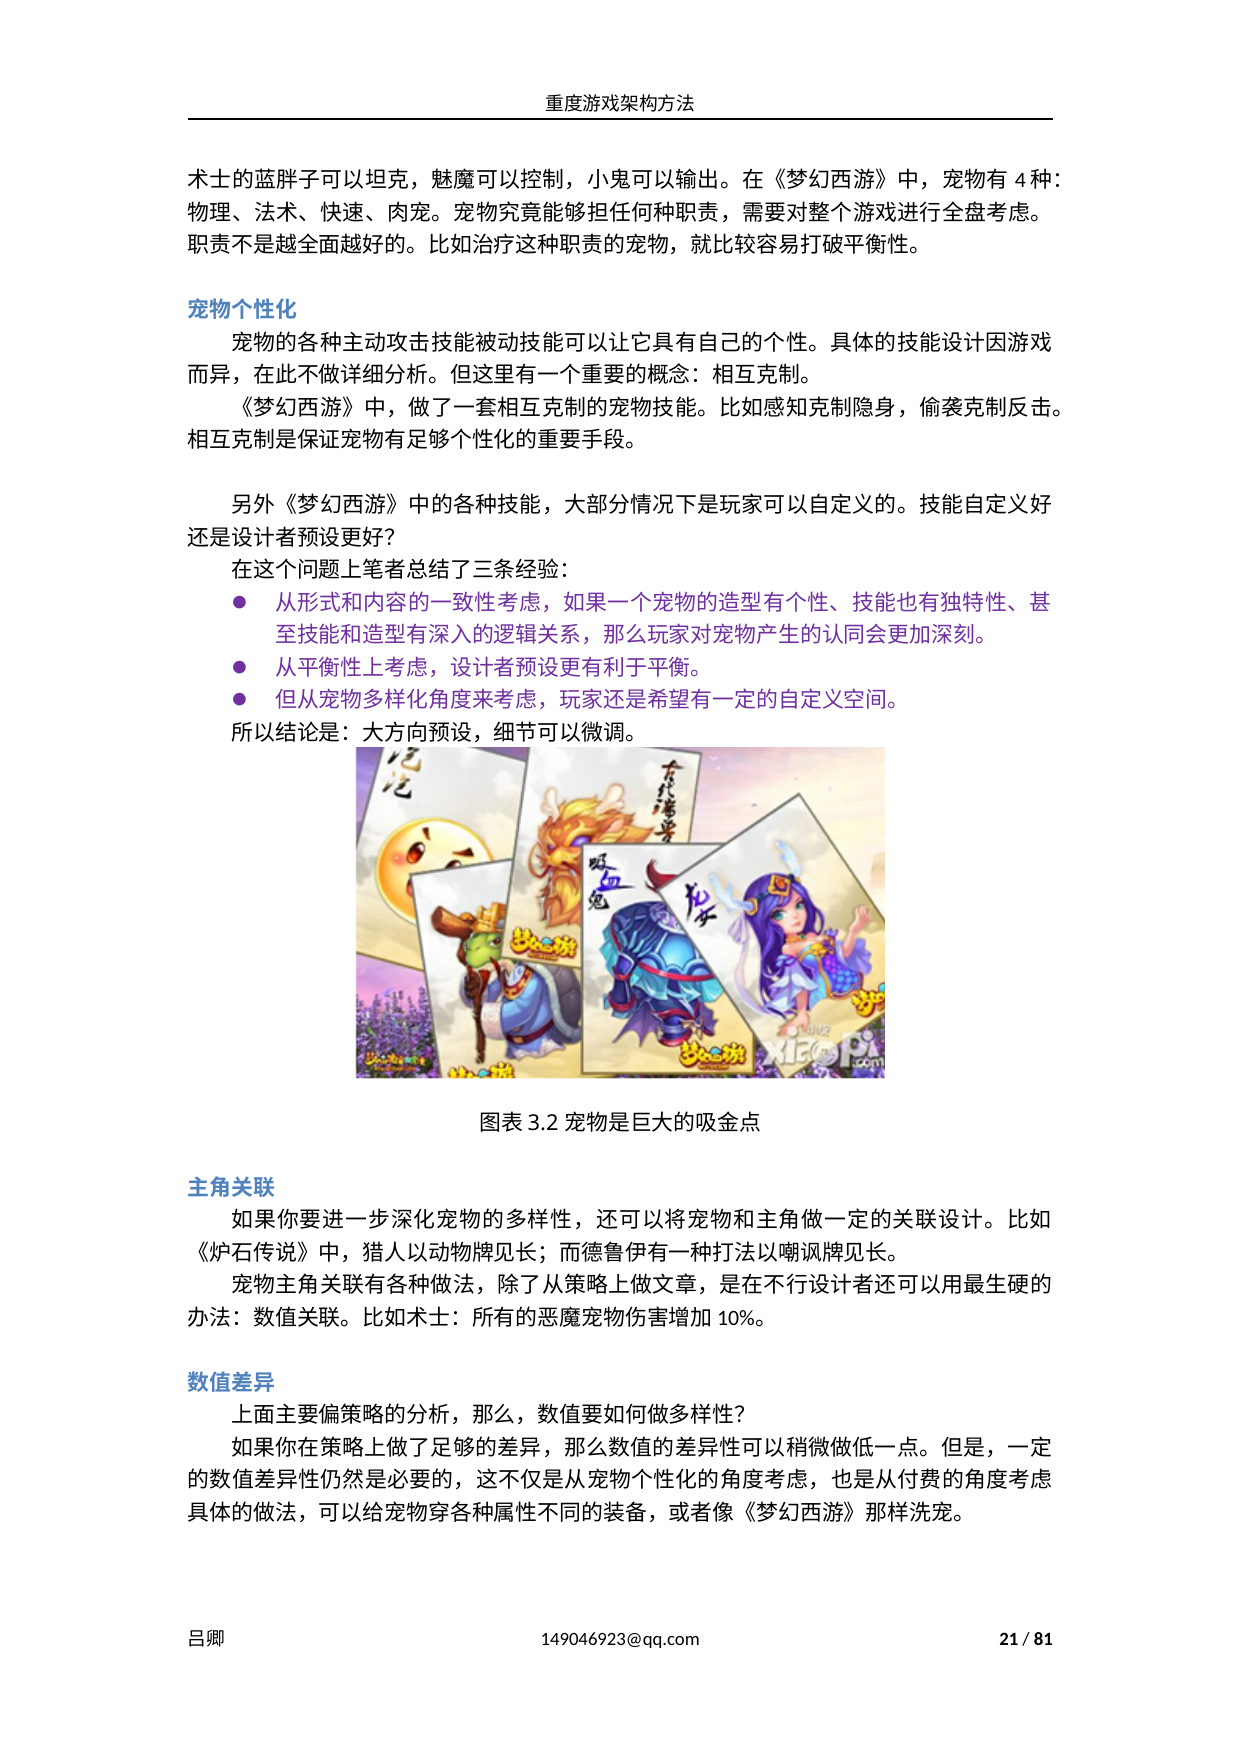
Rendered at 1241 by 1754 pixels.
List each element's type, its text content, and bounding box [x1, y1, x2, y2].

text 在这个问题上笔者总结了三条经验： [187, 552, 1053, 584]
text 数值差异 [187, 1364, 1053, 1397]
text 《梦幻西游》中，做了一套相互克制的宠物技能。比如感知克制隐身，偷袭克制反击。相互克制是保证宠物有足够个性化的重要手段。 [187, 389, 1053, 454]
list 从形式和内容的一致性考虑，如果一个宠物的造型有个性、技能也有独特性、甚至技能和造型有深入的逻辑关系，那么玩家对宠物产生的认同会更加深刻。 [231, 584, 1053, 649]
text 如果你要进一步深化宠物的多样性，还可以将宠物和主角做一定的关联设计。比如《炉石传说》中，猎人以动物牌见长；而德鲁伊有一种打法以嘲讽牌见长。 [187, 1202, 1053, 1267]
text 图表3.2 宠物是巨大的吸金点 [187, 1104, 1053, 1137]
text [187, 162, 1053, 259]
list 从平衡性上考虑，设计者预设更有利于平衡。 [231, 649, 1053, 682]
text 上面主要偏策略的分析，那么，数值要如何做多样性？ [187, 1397, 1053, 1429]
text 宠物主角关联有各种做法，除了从策略上做文章，是在不行设计者还可以用最生硬的办法：数值关联。比如术士：所有的恶魔宠物伤害增加10%。 [187, 1267, 1053, 1332]
text 宠物的各种主动攻击技能被动技能可以让它具有自己的个性。具体的技能设计因游戏而异，在此不做详细分析。但这里有一个重要的概念：相互克制。 [187, 324, 1053, 389]
text 如果你在策略上做了足够的差异，那么数值的差异性可以稍微做低一点。但是，一定的数值差异性仍然是必要的，这不仅是从宠物个性化的角度考虑，也是从付费的角度考虑。具体的做法，可以给宠物穿各种属性不同的装备，或者像《梦幻西游》那样洗宠。 [187, 1429, 1053, 1527]
text 另外《梦幻西游》中的各种技能，大部分情况下是玩家可以自定义的。技能自定义好还是设计者预设更好？ [187, 487, 1053, 552]
text 主角关联 [187, 1169, 1053, 1202]
text 所以结论是：大方向预设，细节可以微调。 [187, 714, 1053, 747]
picture [355, 747, 885, 1080]
list 但从宠物多样化角度来考虑，玩家还是希望有一定的自定义空间。 [231, 682, 1053, 714]
text 宠物个性化 [187, 292, 1053, 324]
